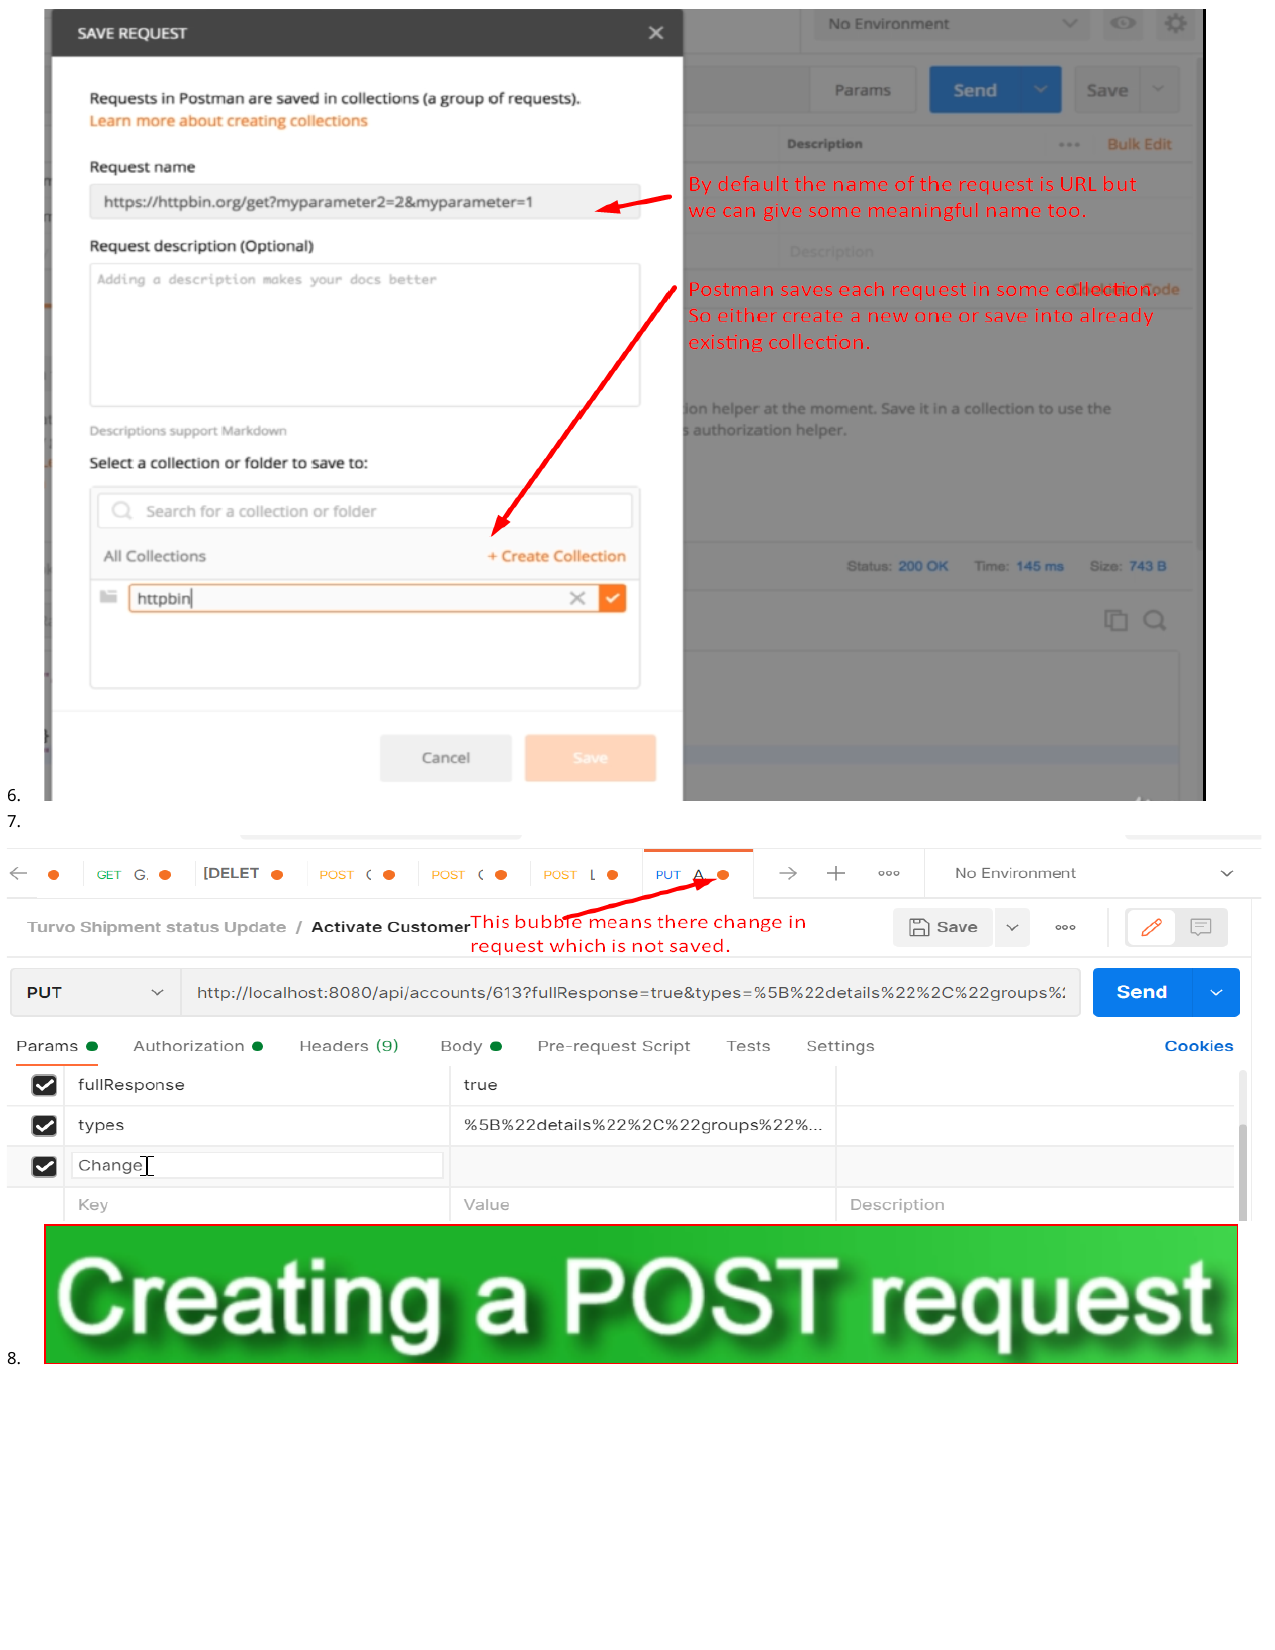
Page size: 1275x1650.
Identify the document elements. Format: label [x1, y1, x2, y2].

picture [44, 9, 1206, 801]
picture [46, 1226, 1237, 1363]
picture [6, 835, 1262, 1221]
